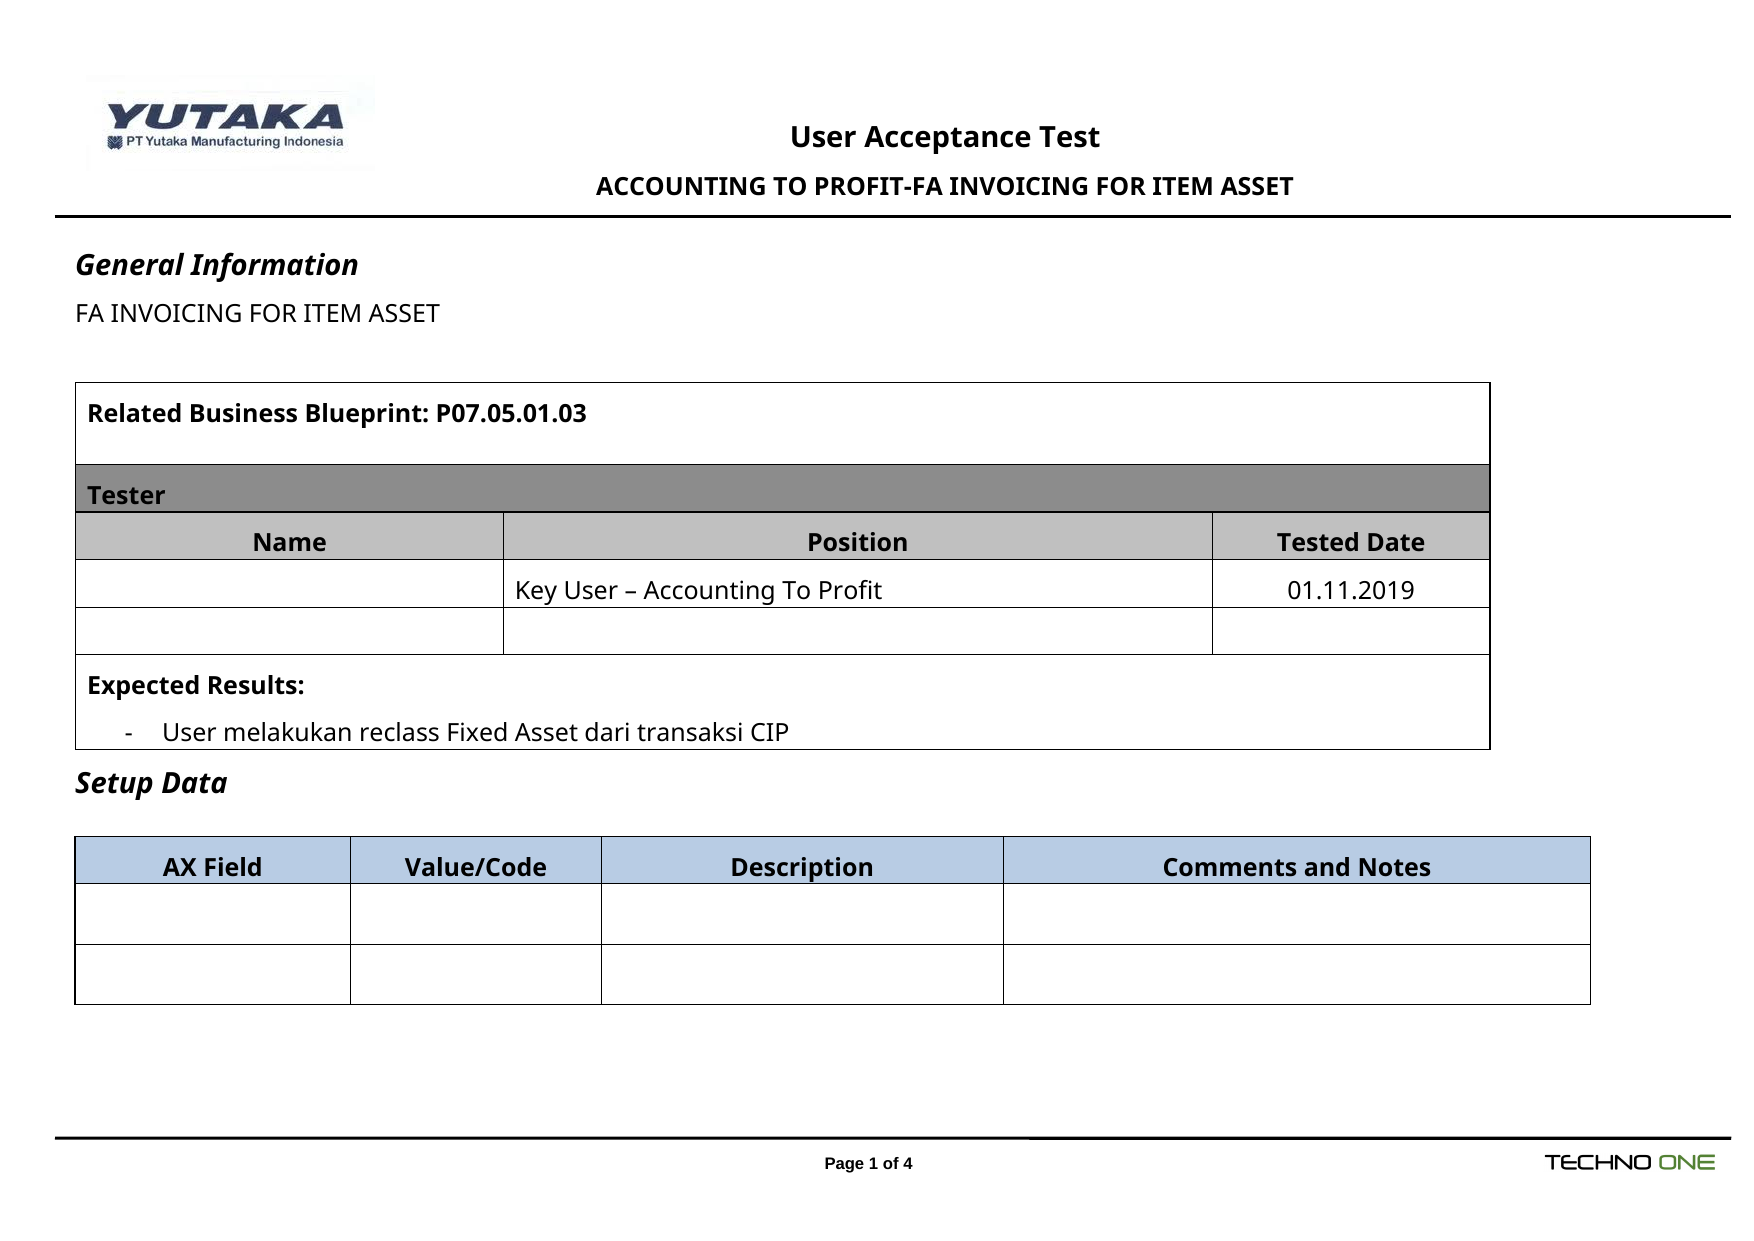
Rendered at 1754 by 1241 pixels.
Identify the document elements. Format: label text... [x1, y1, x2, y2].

table_cell 01.11.2019 [1213, 560, 1489, 607]
table_header Value/Code [351, 837, 601, 883]
table_cell [1004, 945, 1590, 1003]
table_cell [602, 945, 1003, 1003]
picture [86, 75, 375, 171]
table_header Related Business Blueprint: P07.05.01.03 [76, 383, 1489, 464]
table_cell [1004, 884, 1590, 943]
table_cell [76, 608, 503, 654]
table_cell Tested Date [1213, 513, 1489, 559]
table_header Description [602, 837, 1003, 883]
table_header AX Field [76, 837, 350, 883]
table_cell [76, 945, 350, 1003]
table_cell Tester [76, 465, 1489, 511]
picture [1543, 1153, 1718, 1172]
text Setup Data [75, 762, 1679, 802]
text FA INVOICING FOR ITEM ASSET [75, 296, 1679, 330]
table_cell [1213, 608, 1489, 654]
table_cell [504, 608, 1212, 654]
table_cell [351, 884, 601, 943]
table_cell Position [504, 513, 1212, 559]
table_cell Name [76, 513, 503, 559]
table_cell [351, 945, 601, 1003]
table_cell [76, 884, 350, 943]
table_header Comments and Notes [1004, 837, 1590, 883]
table_cell Expected Results: User melakukan reclass Fixed Asset dari transaksi CIP [76, 655, 1489, 748]
table_cell Key User – Accounting To Profit [504, 560, 1212, 607]
table_cell [76, 560, 503, 607]
text General Information [75, 244, 1679, 283]
table_cell [602, 884, 1003, 943]
